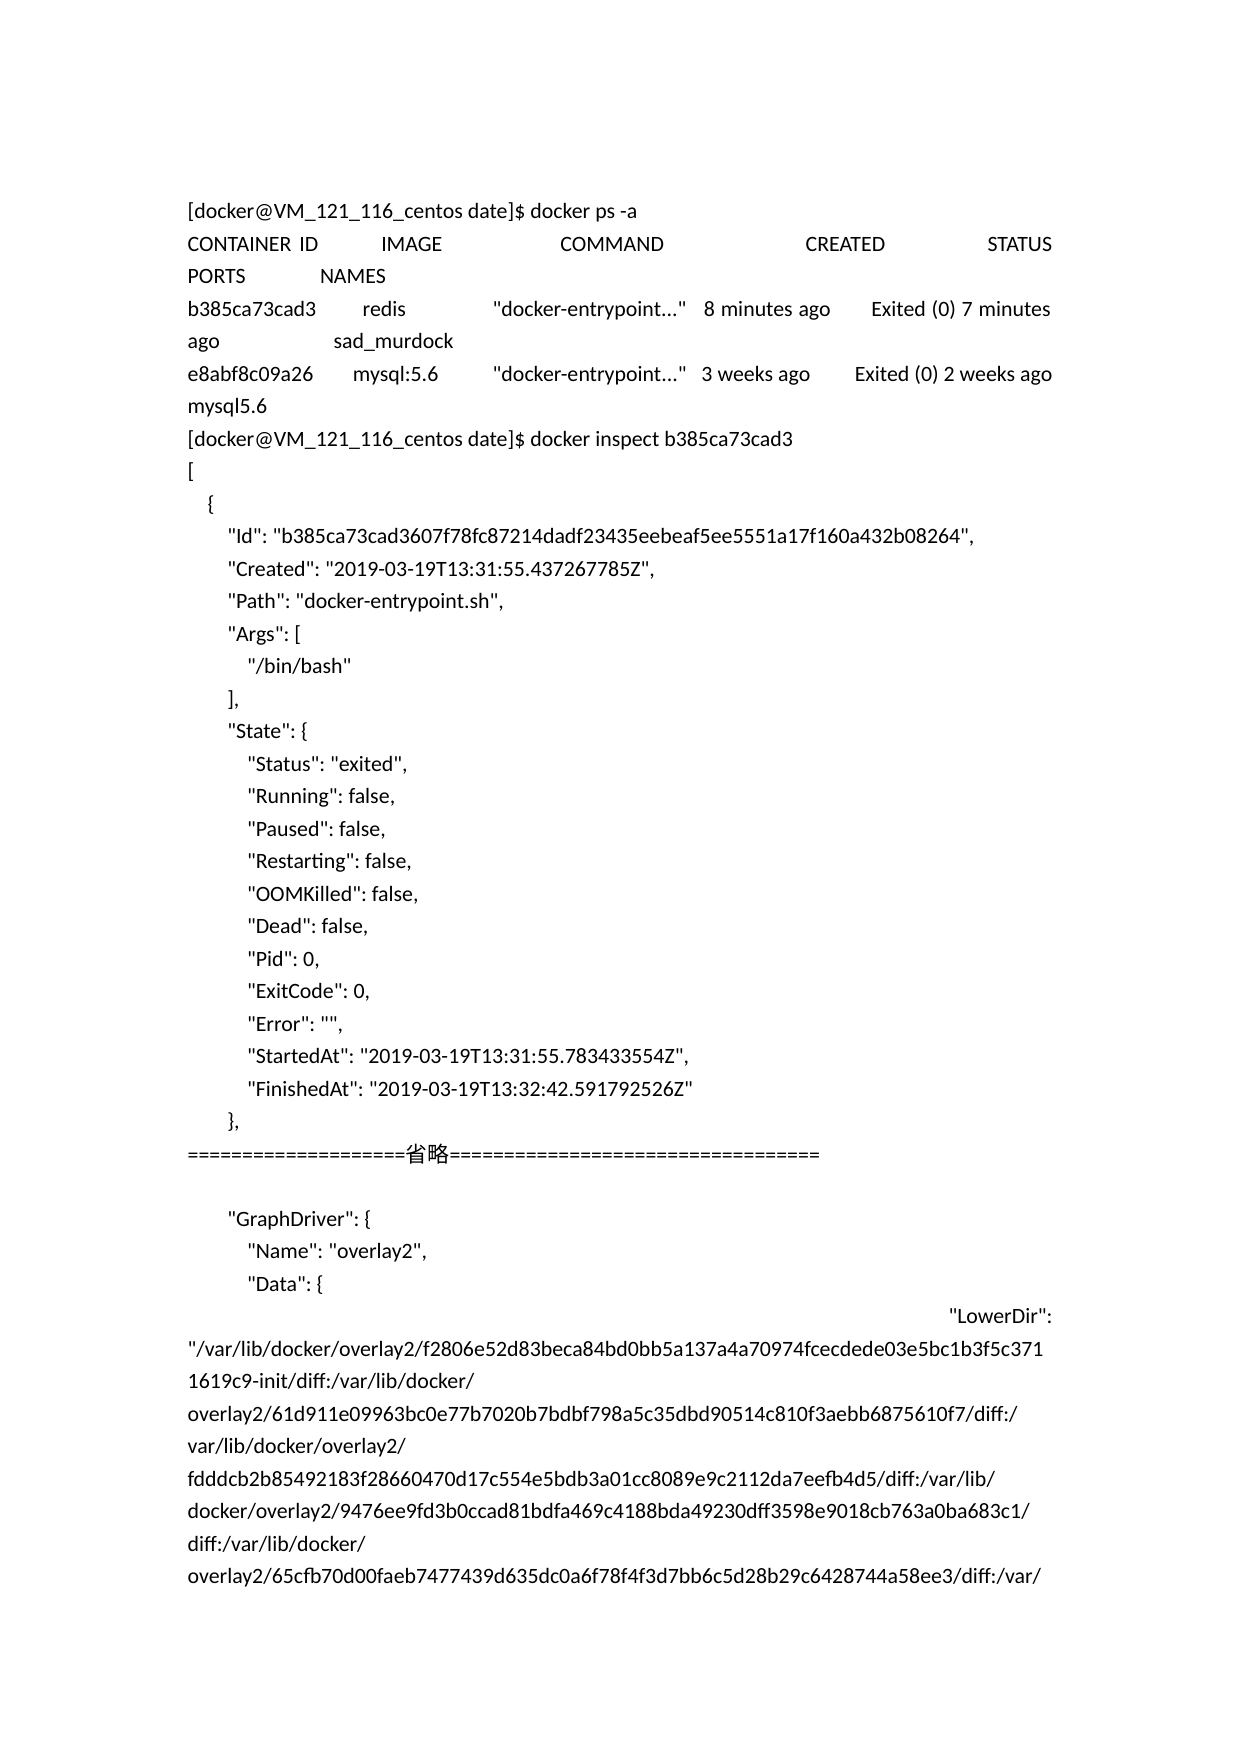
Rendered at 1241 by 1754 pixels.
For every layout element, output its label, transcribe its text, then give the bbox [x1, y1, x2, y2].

text "OOMKilled": false, [187, 877, 1053, 909]
text "Name": "overlay2", [187, 1234, 1053, 1267]
text "GraphDriver": { [187, 1202, 1053, 1234]
text "Data": { [187, 1267, 1053, 1299]
text "Args": [ [187, 617, 1053, 649]
text [docker@VM_121_116_centos date]$ docker inspect b385ca73cad3 [187, 422, 1053, 454]
text b385ca73cad3 redis "docker-entrypoint..." 8 minutes ago Exited (0) 7 minutes ago sad_murdock [187, 292, 1053, 357]
text "Restarting": false, [187, 844, 1053, 877]
text }, [187, 1104, 1053, 1137]
text "State": { [187, 714, 1053, 747]
text "/bin/bash" [187, 649, 1053, 682]
text "Error": "", [187, 1007, 1053, 1039]
text ], [187, 682, 1053, 714]
text "Status": "exited", [187, 747, 1053, 779]
text "Path": "docker-entrypoint.sh", [187, 584, 1053, 617]
text "Id": "b385ca73cad3607f78fc87214dadf23435eebeaf5ee5551a17f160a432b08264", [187, 519, 1053, 552]
text CONTAINER ID IMAGE COMMAND CREATED STATUS PORTS NAMES [187, 227, 1053, 292]
text [ [187, 454, 1053, 487]
text e8abf8c09a26 mysql:5.6 "docker-entrypoint..." 3 weeks ago Exited (0) 2 weeks ago mysql5.6 [187, 357, 1053, 422]
text "FinishedAt": "2019-03-19T13:32:42.591792526Z" [187, 1072, 1053, 1104]
text { [187, 487, 1053, 519]
text "Created": "2019-03-19T13:31:55.437267785Z", [187, 552, 1053, 584]
text "Paused": false, [187, 812, 1053, 844]
text "Pid": 0, [187, 942, 1053, 974]
text "StartedAt": "2019-03-19T13:31:55.783433554Z", [187, 1039, 1053, 1072]
text "Running": false, [187, 779, 1053, 812]
text [docker@VM_121_116_centos date]$ docker ps -a [187, 194, 1053, 227]
text "Dead": false, [187, 909, 1053, 942]
text "ExitCode": 0, [187, 974, 1053, 1007]
text ====================省略================================== [187, 1137, 1053, 1169]
